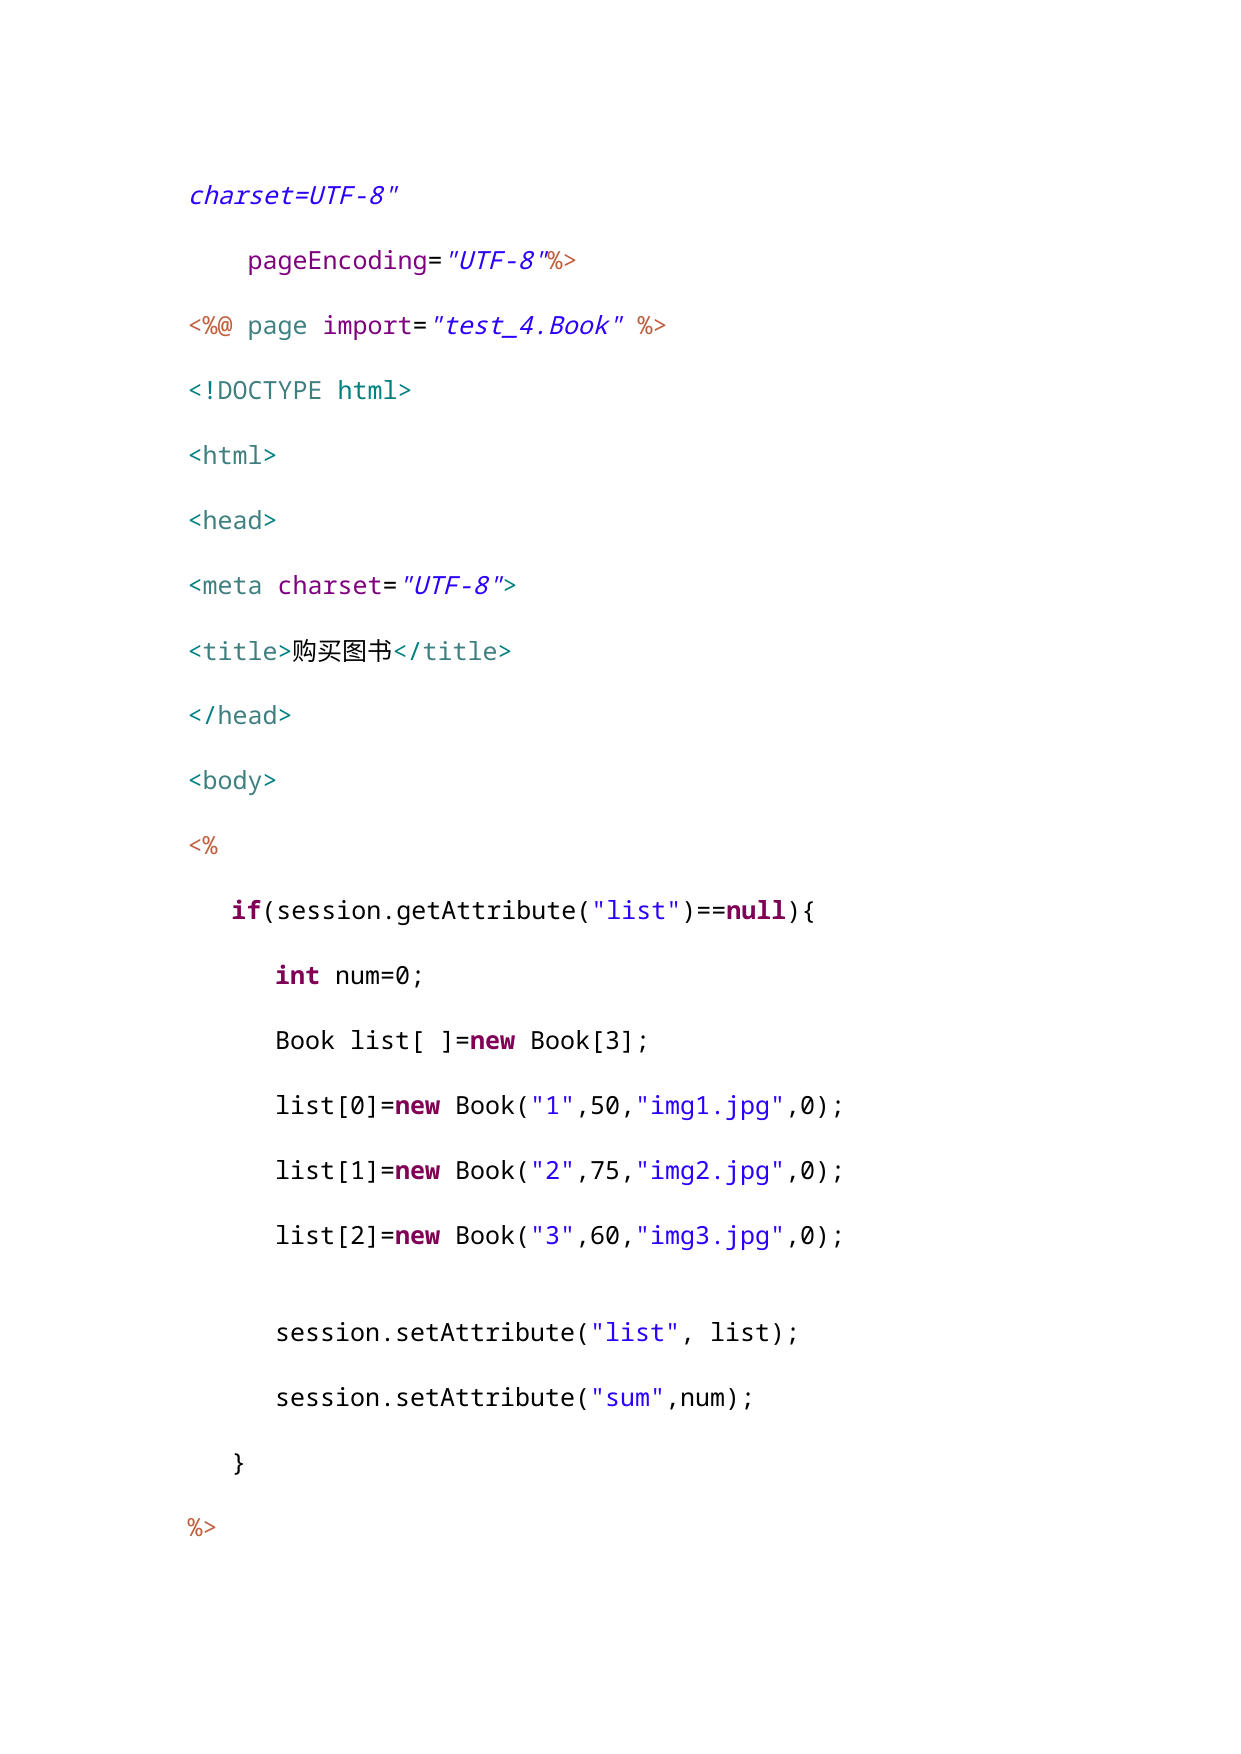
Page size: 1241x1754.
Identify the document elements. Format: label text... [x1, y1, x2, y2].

text list[2]=new Book("3",60,"img3.jpg",0); [187, 1202, 1053, 1267]
text } [187, 1429, 1053, 1494]
text Book list[ ]=new Book[3]; [187, 1007, 1053, 1072]
text list[0]=new Book("1",50,"img1.jpg",0); [187, 1072, 1053, 1137]
text <meta charset="UTF-8"> [187, 552, 1053, 617]
text pageEncoding="UTF-8"%> [187, 227, 1053, 292]
text <% [187, 812, 1053, 877]
text session.setAttribute("sum",num); [187, 1364, 1053, 1429]
text <body> [187, 747, 1053, 812]
text %> [187, 1494, 1053, 1559]
text <!DOCTYPE html> [187, 357, 1053, 422]
text if(session.getAttribute("list")==null){ [187, 877, 1053, 942]
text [187, 162, 1053, 227]
text <%@ page import="test_4.Book" %> [187, 292, 1053, 357]
text list[1]=new Book("2",75,"img2.jpg",0); [187, 1137, 1053, 1202]
text <head> [187, 487, 1053, 552]
text </head> [187, 682, 1053, 747]
text <html> [187, 422, 1053, 487]
text <title>购买图书</title> [187, 617, 1053, 682]
text session.setAttribute("list", list); [187, 1299, 1053, 1364]
text int num=0; [187, 942, 1053, 1007]
